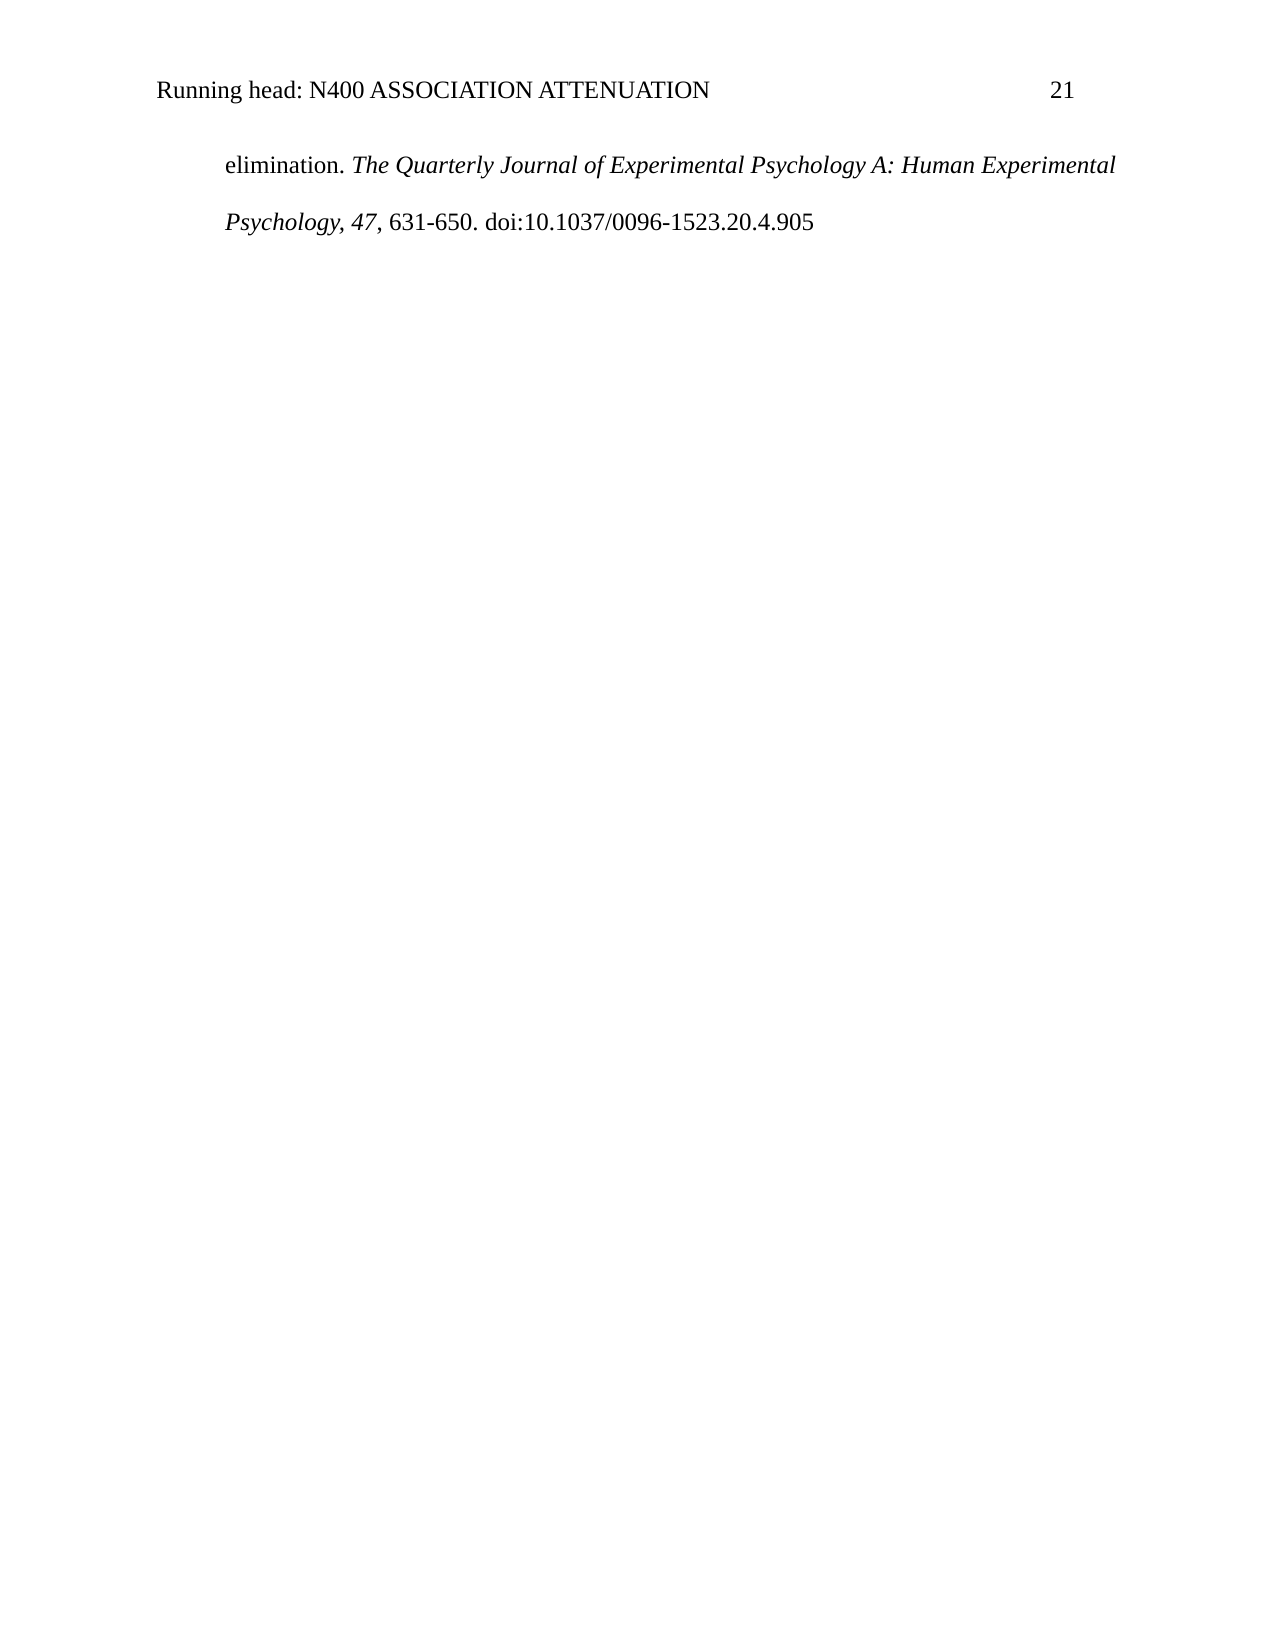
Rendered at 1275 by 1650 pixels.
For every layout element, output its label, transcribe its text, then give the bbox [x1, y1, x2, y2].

text Psychology, 47, 631-650. doi:10.1037/0096-1523.20.4.905 [150, 207, 1125, 236]
text elimination. The Quarterly Journal of Experimental Psychology A: Human Experimental [150, 150, 1125, 179]
